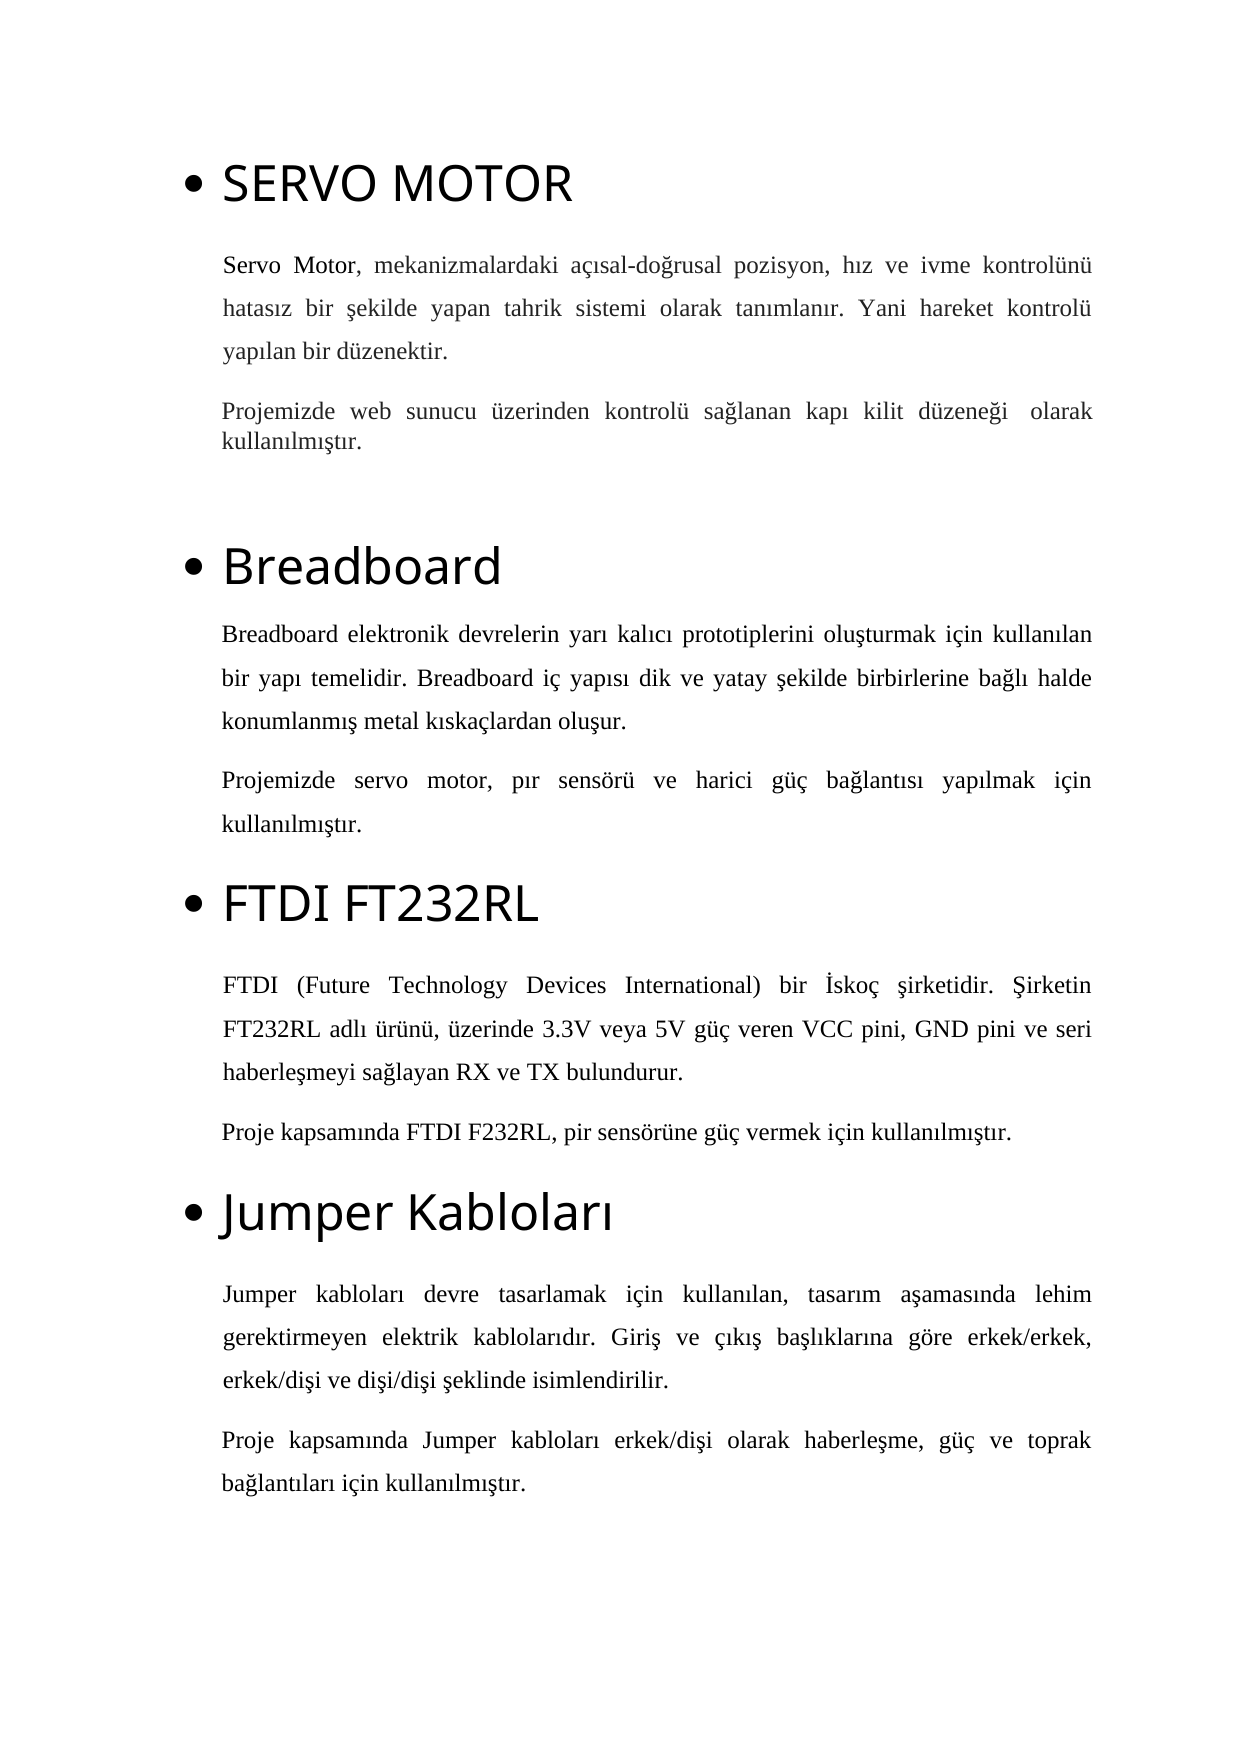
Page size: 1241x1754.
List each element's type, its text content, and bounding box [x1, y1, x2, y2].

list SERVO MOTOR [185, 148, 1093, 216]
text Projemizde servo motor, pır sensörü ve harici güç bağlantısı yapılmak için kullanılmıştır. [221, 766, 1093, 837]
list Breadboard [185, 531, 1093, 599]
list Servo Motor, mekanizmalardaki açısal-doğrusal pozisyon, hız ve ivme kontrolünü hatasız bir şekilde yapan tahrik sistemi olarak tanımlanır. Yani hareket kontrolü yapılan bir düzenektir. [223, 322, 1093, 365]
text Proje kapsamında Jumper kabloları erkek/dişi olarak haberleşme, güç ve toprak bağlantıları için kullanılmıştır. [221, 1425, 1093, 1497]
text Projemizde web sunucu üzerinden kontrolü sağlanan kapı kilit düzeneği olarak kullanılmıştır. [221, 424, 1093, 455]
text Proje kapsamında FTDI F232RL, pir sensörüne güç vermek için kullanılmıştır. [221, 1117, 1093, 1145]
list Jumper Kabloları [185, 1176, 1093, 1244]
text Breadboard elektronik devrelerin yarı kalıcı prototiplerini oluşturmak için kullanılan bir yapı temelidir. Breadboard iç yapısı dik ve yatay şekilde birbirlerine bağlı halde konumlanmış metal kıskaçlardan oluşur. [221, 619, 1093, 734]
list Jumper kabloları devre tasarlamak için kullanılan, tasarım aşamasında lehim gerektirmeyen elektrik kablolarıdır. Giriş ve çıkış başlıklarına göre erkek/erkek, erkek/dişi ve dişi/dişi şeklinde isimlendirilir. [223, 1279, 1093, 1394]
list Servo Motor, mekanizmalardaki açısal-doğrusal pozisyon, hız ve ivme kontrolünü hatasız bir şekilde yapan tahrik sistemi olarak tanımlanır. Yani hareket kontrolü yapılan bir düzenektir. [223, 250, 1093, 293]
list FTDI (Future Technology Devices International) bir İskoç şirketidir. Şirketin FT232RL adlı ürünü, üzerinde 3.3V veya 5V güç veren VCC pini, GND pini ve seri haberleşmeyi sağlayan RX ve TX bulundurur. [223, 971, 1093, 1086]
list FTDI FT232RL [185, 868, 1093, 937]
